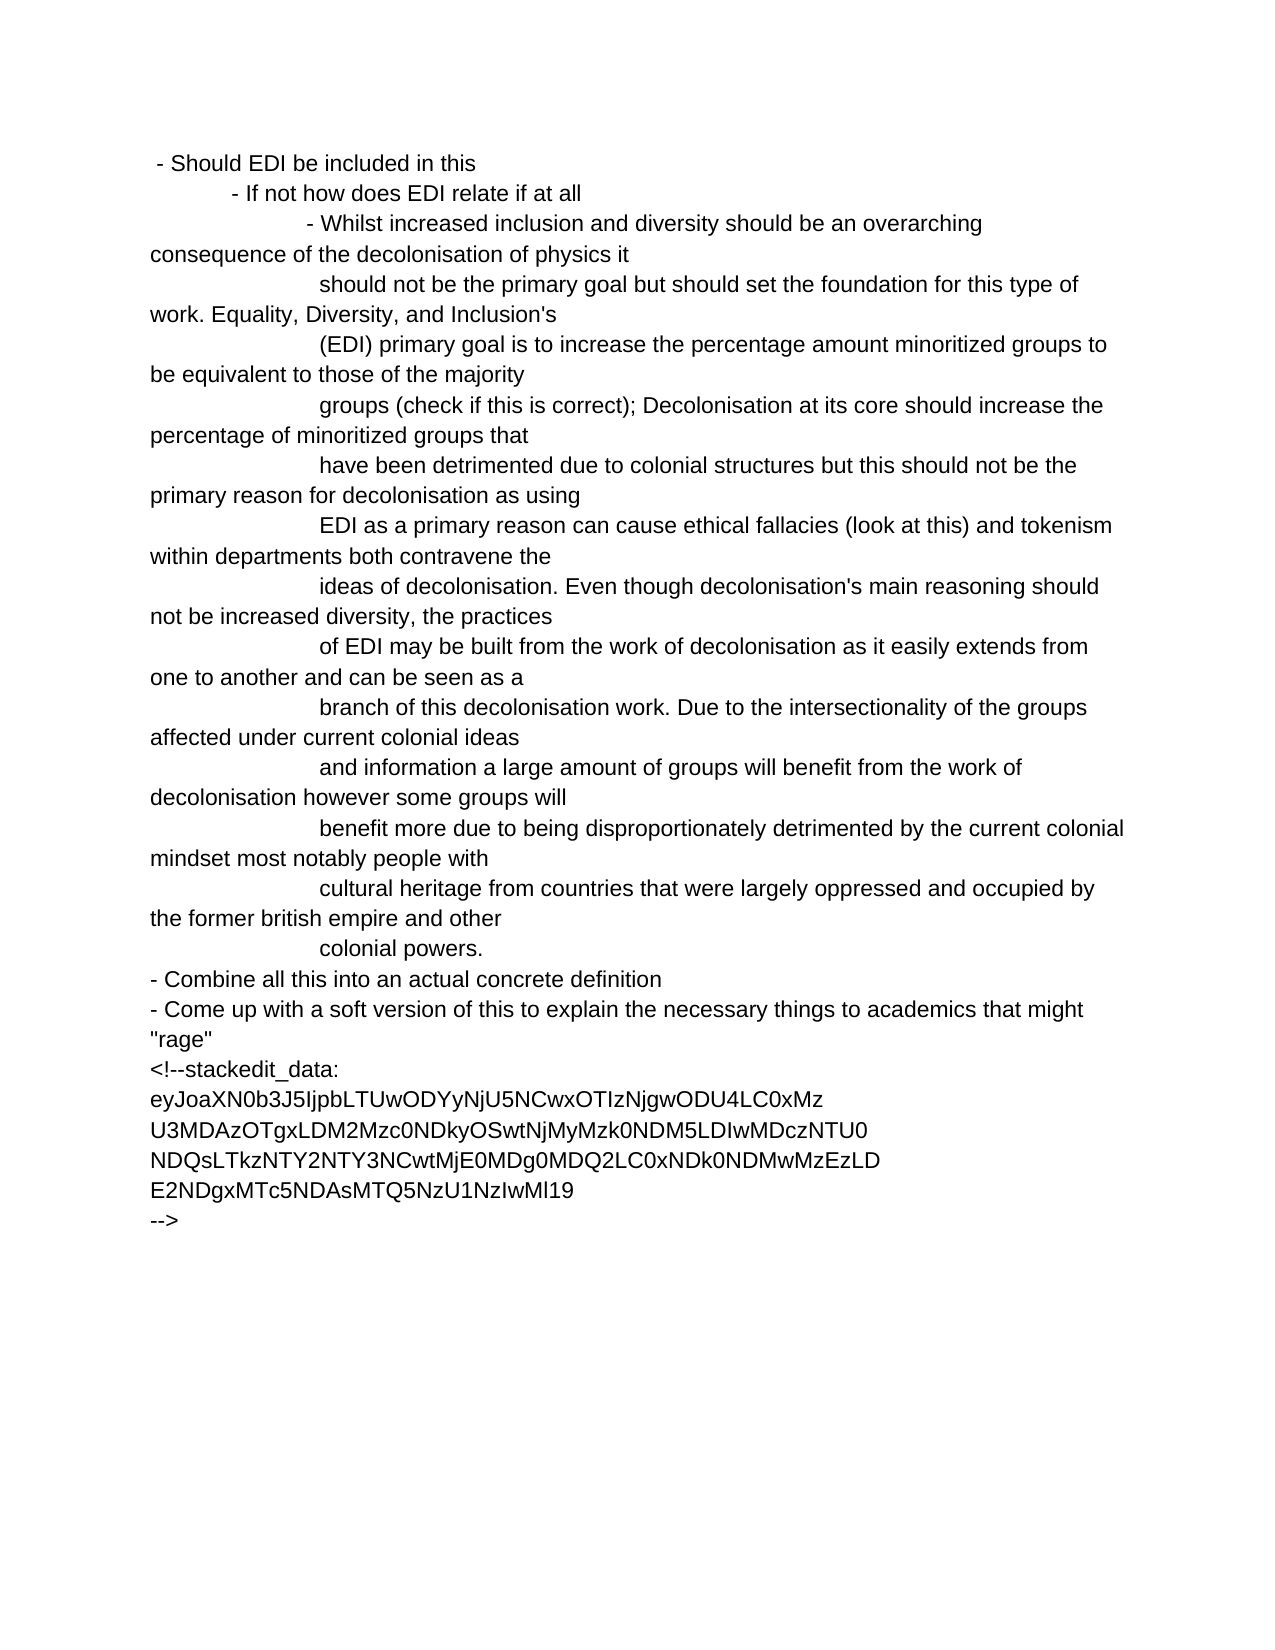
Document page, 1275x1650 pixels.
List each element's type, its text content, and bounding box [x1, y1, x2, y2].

text NDQsLTkzNTY2NTY3NCwtMjE0MDg0MDQ2LC0xNDk0NDMwMzEzLD [150, 1147, 1125, 1173]
text groups (check if this is correct); Decolonisation at its core should increase the percentage of minoritized groups that [150, 392, 1125, 448]
text cultural heritage from countries that were largely oppressed and occupied by the former british empire and other [150, 875, 1125, 932]
text should not be the primary goal but should set the foundation for this type of work. Equality, Diversity, and Inclusion's [150, 271, 1125, 327]
text colonial powers. [150, 935, 1125, 962]
text - If not how does EDI relate if at all [150, 180, 1125, 207]
text - Should EDI be included in this [150, 150, 1125, 176]
text - Come up with a soft version of this to explain the necessary things to academics that might "rage" [150, 996, 1125, 1052]
text E2NDgxMTc5NDAsMTQ5NzU1NzIwMl19 [150, 1177, 1125, 1203]
text eyJoaXN0b3J5IjpbLTUwODYyNjU5NCwxOTIzNjgwODU4LC0xMz [150, 1086, 1125, 1113]
text ideas of decolonisation. Even though decolonisation's main reasoning should not be increased diversity, the practices [150, 573, 1125, 629]
text (EDI) primary goal is to increase the percentage amount minoritized groups to be equivalent to those of the majority [150, 331, 1125, 388]
text - Whilst increased inclusion and diversity should be an overarching consequence of the decolonisation of physics it [150, 210, 1125, 267]
text and information a large amount of groups will benefit from the work of decolonisation however some groups will [150, 754, 1125, 811]
text U3MDAzOTgxLDM2Mzc0NDkyOSwtNjMyMzk0NDM5LDIwMDczNTU0 [150, 1117, 1125, 1143]
text have been detrimented due to colonial structures but this should not be the primary reason for decolonisation as using [150, 452, 1125, 509]
text branch of this decolonisation work. Due to the intersectionality of the groups affected under current colonial ideas [150, 694, 1125, 750]
text - Combine all this into an actual concrete definition [150, 966, 1125, 992]
text benefit more due to being disproportionately detrimented by the current colonial mindset most notably people with [150, 814, 1125, 871]
text --> [150, 1207, 1125, 1234]
text EDI as a primary reason can cause ethical fallacies (look at this) and tokenism within departments both contravene the [150, 512, 1125, 569]
text of EDI may be built from the work of decolonisation as it easily extends from one to another and can be seen as a [150, 633, 1125, 690]
text <!--stackedit_data: [150, 1056, 1125, 1083]
